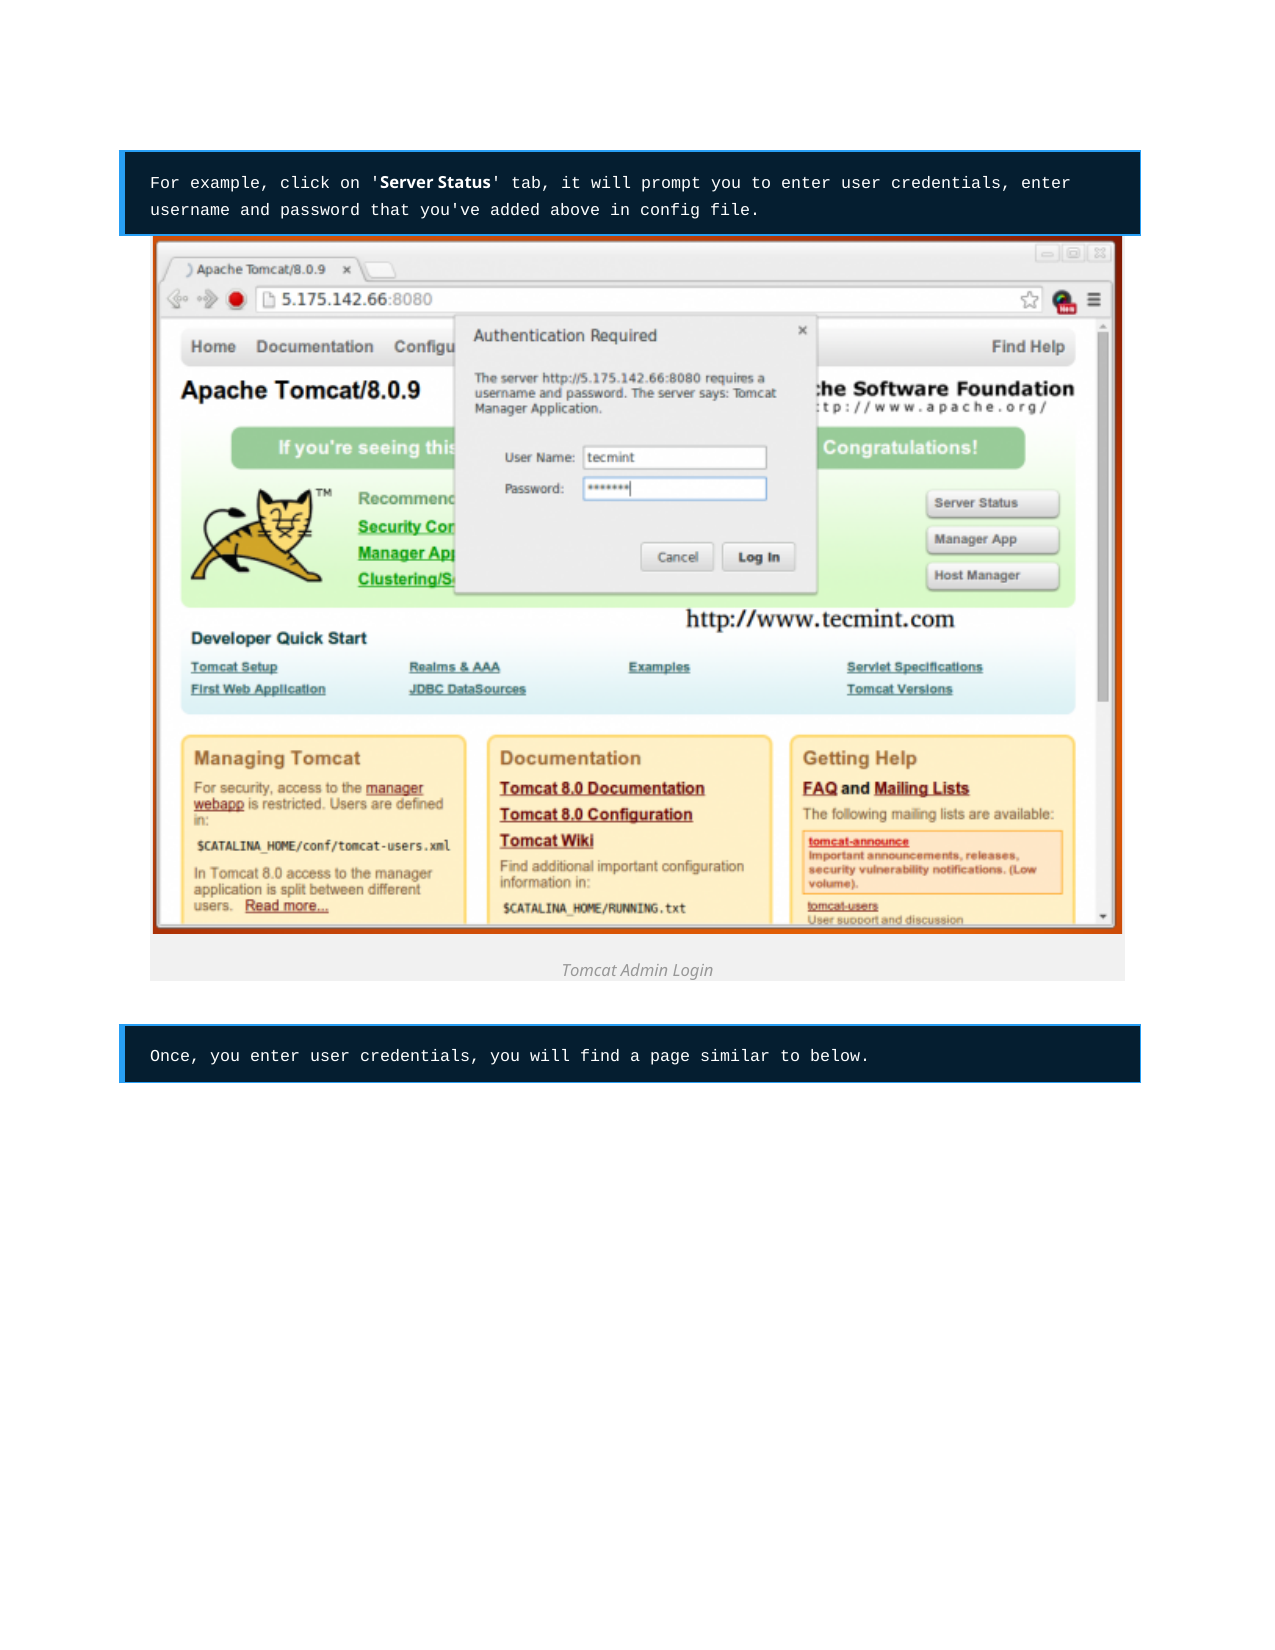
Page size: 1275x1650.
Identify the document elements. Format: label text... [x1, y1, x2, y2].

text Once, you enter user credentials, you will find a page similar to below. [125, 1026, 1140, 1082]
text Tomcat Admin Login [150, 959, 1125, 981]
text For example, click on 'Server Status' tab, it will prompt you to enter user credentials, enter username and password that you've added above in config file. [125, 152, 1140, 234]
picture [152, 236, 1123, 934]
